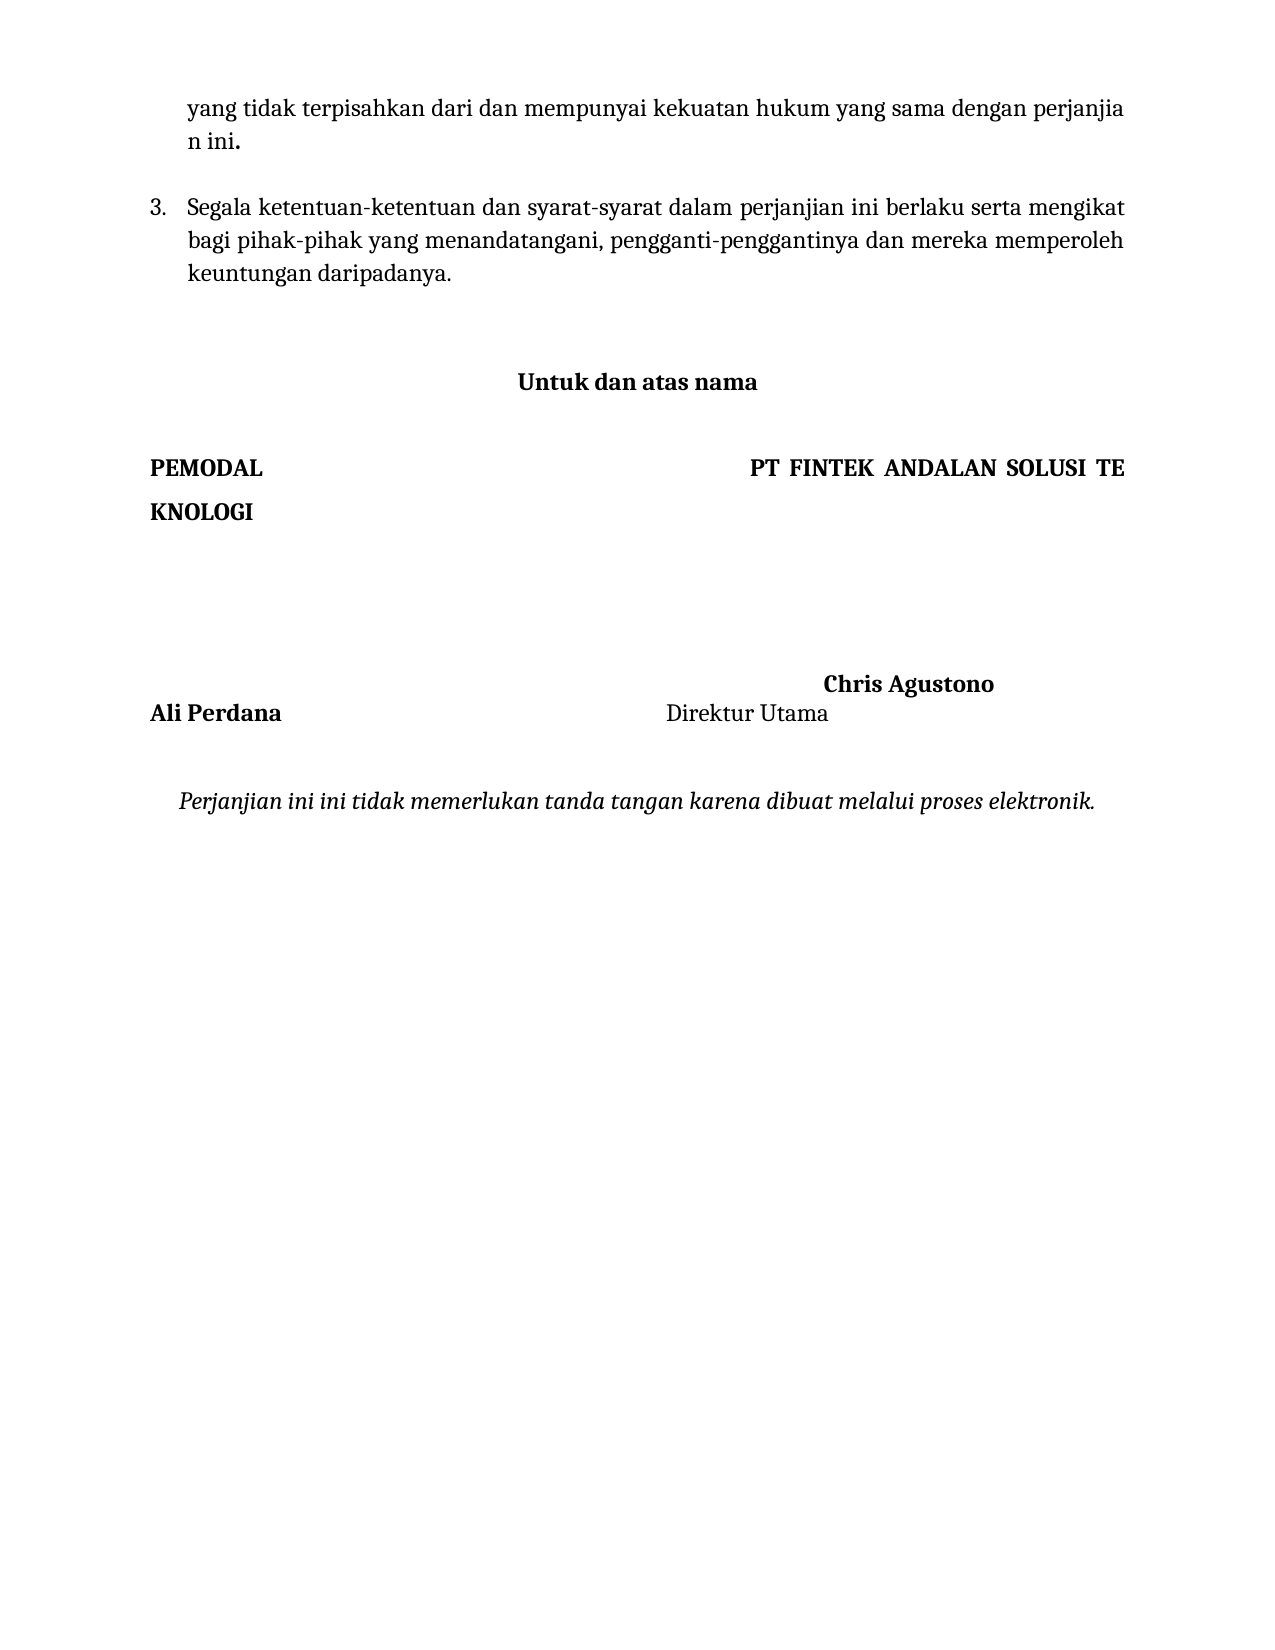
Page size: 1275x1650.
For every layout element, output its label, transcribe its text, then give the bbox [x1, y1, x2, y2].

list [150, 94, 1125, 156]
text Untuk dan atas nama [150, 368, 1125, 397]
list Segala ketentuan-ketentuan dan syarat-syarat dalam perjanjian ini berlaku serta mengikat bagi pihak-pihak yang menandatangani, pengganti-penggantinya dan mereka memperoleh keuntungan daripadanya. [150, 193, 1125, 288]
text Ali Perdana Direktur Utama [150, 699, 1125, 727]
text Chris Agustono [150, 670, 1125, 699]
text PEMODAL PT FINTEK ANDALAN SOLUSI TEKNOLOGI [150, 454, 1125, 526]
text Perjanjian ini ini tidak memerlukan tanda tangan karena dibuat melalui proses elektronik. [150, 787, 1125, 816]
